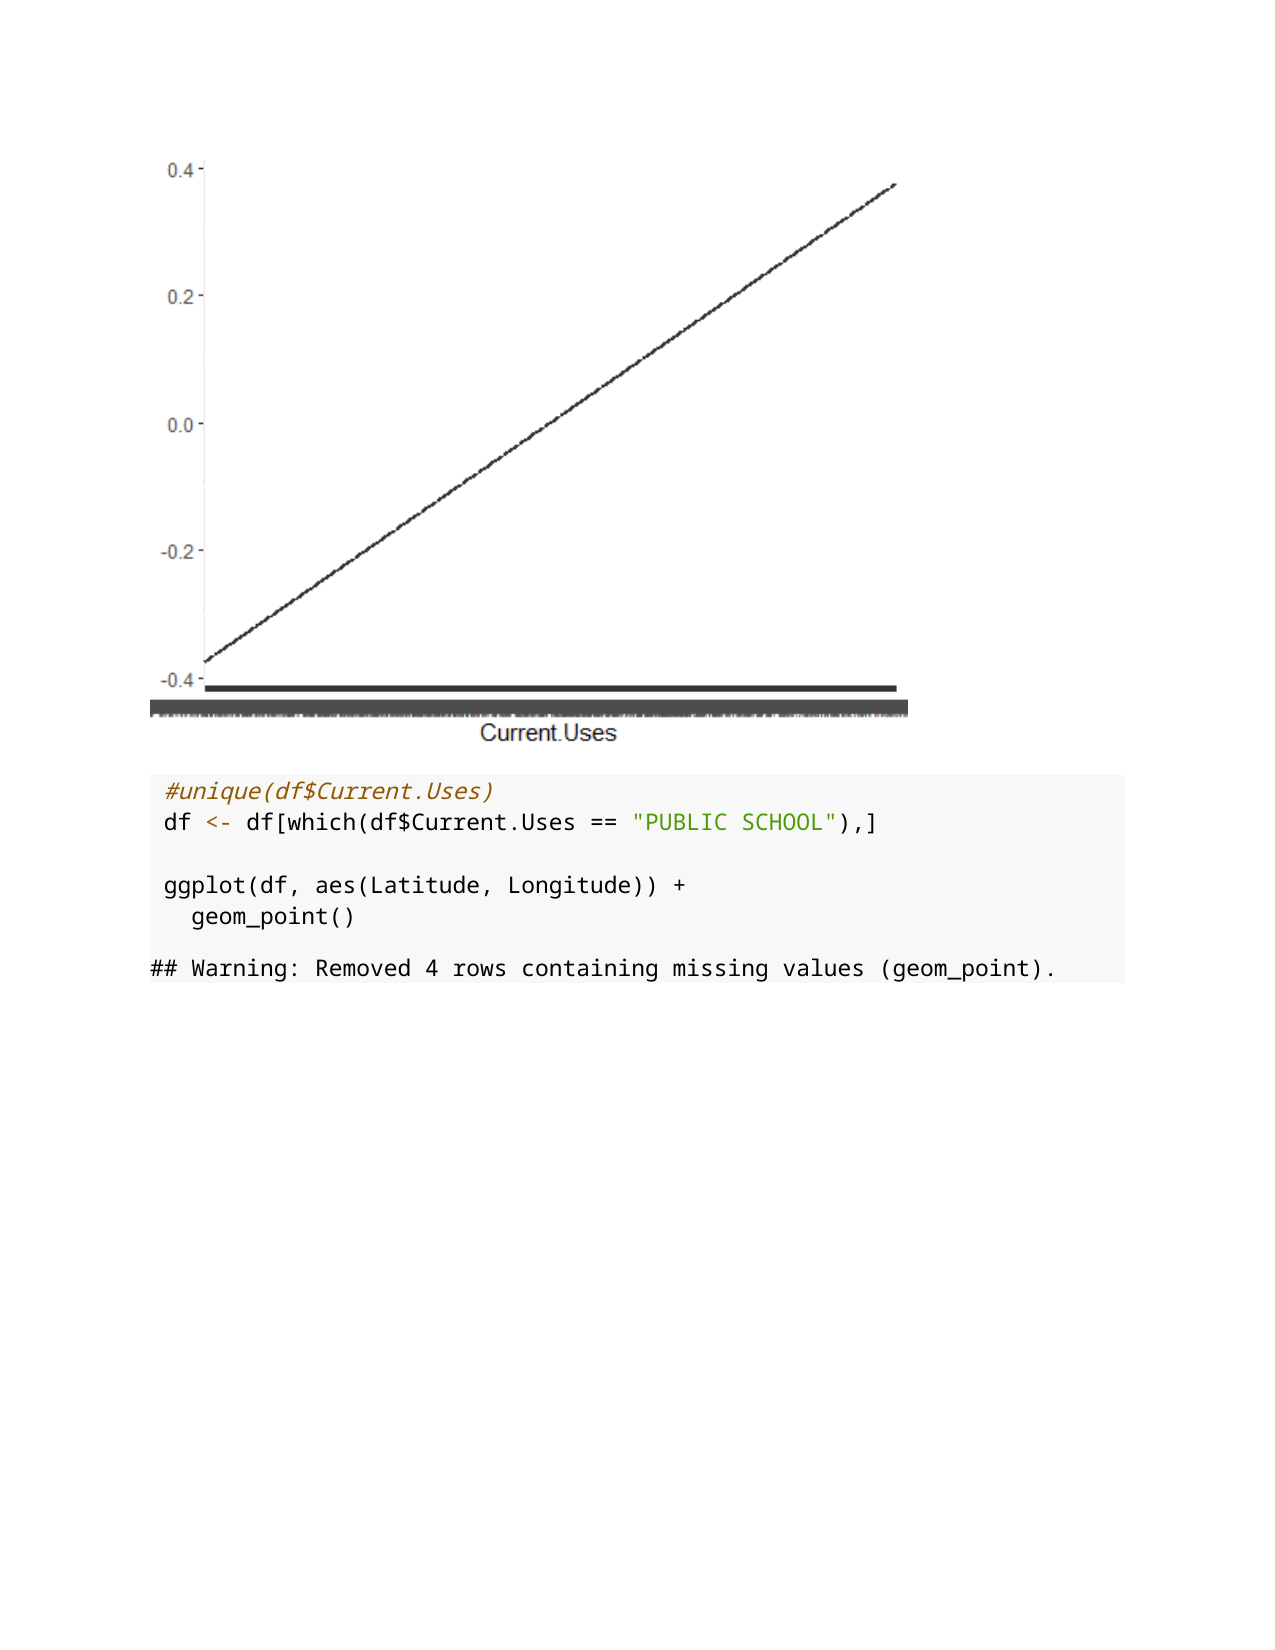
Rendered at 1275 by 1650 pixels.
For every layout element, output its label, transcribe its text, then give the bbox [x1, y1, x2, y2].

picture [150, 150, 908, 757]
text #unique(df$Current.Uses) df <- df[which(df$Current.Uses == "PUBLIC SCHOOL"),] ggplot(df, aes(Latitude, Longitude)) + geom_point() [150, 775, 1125, 931]
text ## Warning: Removed 4 rows containing missing values (geom_point). [150, 952, 1125, 983]
